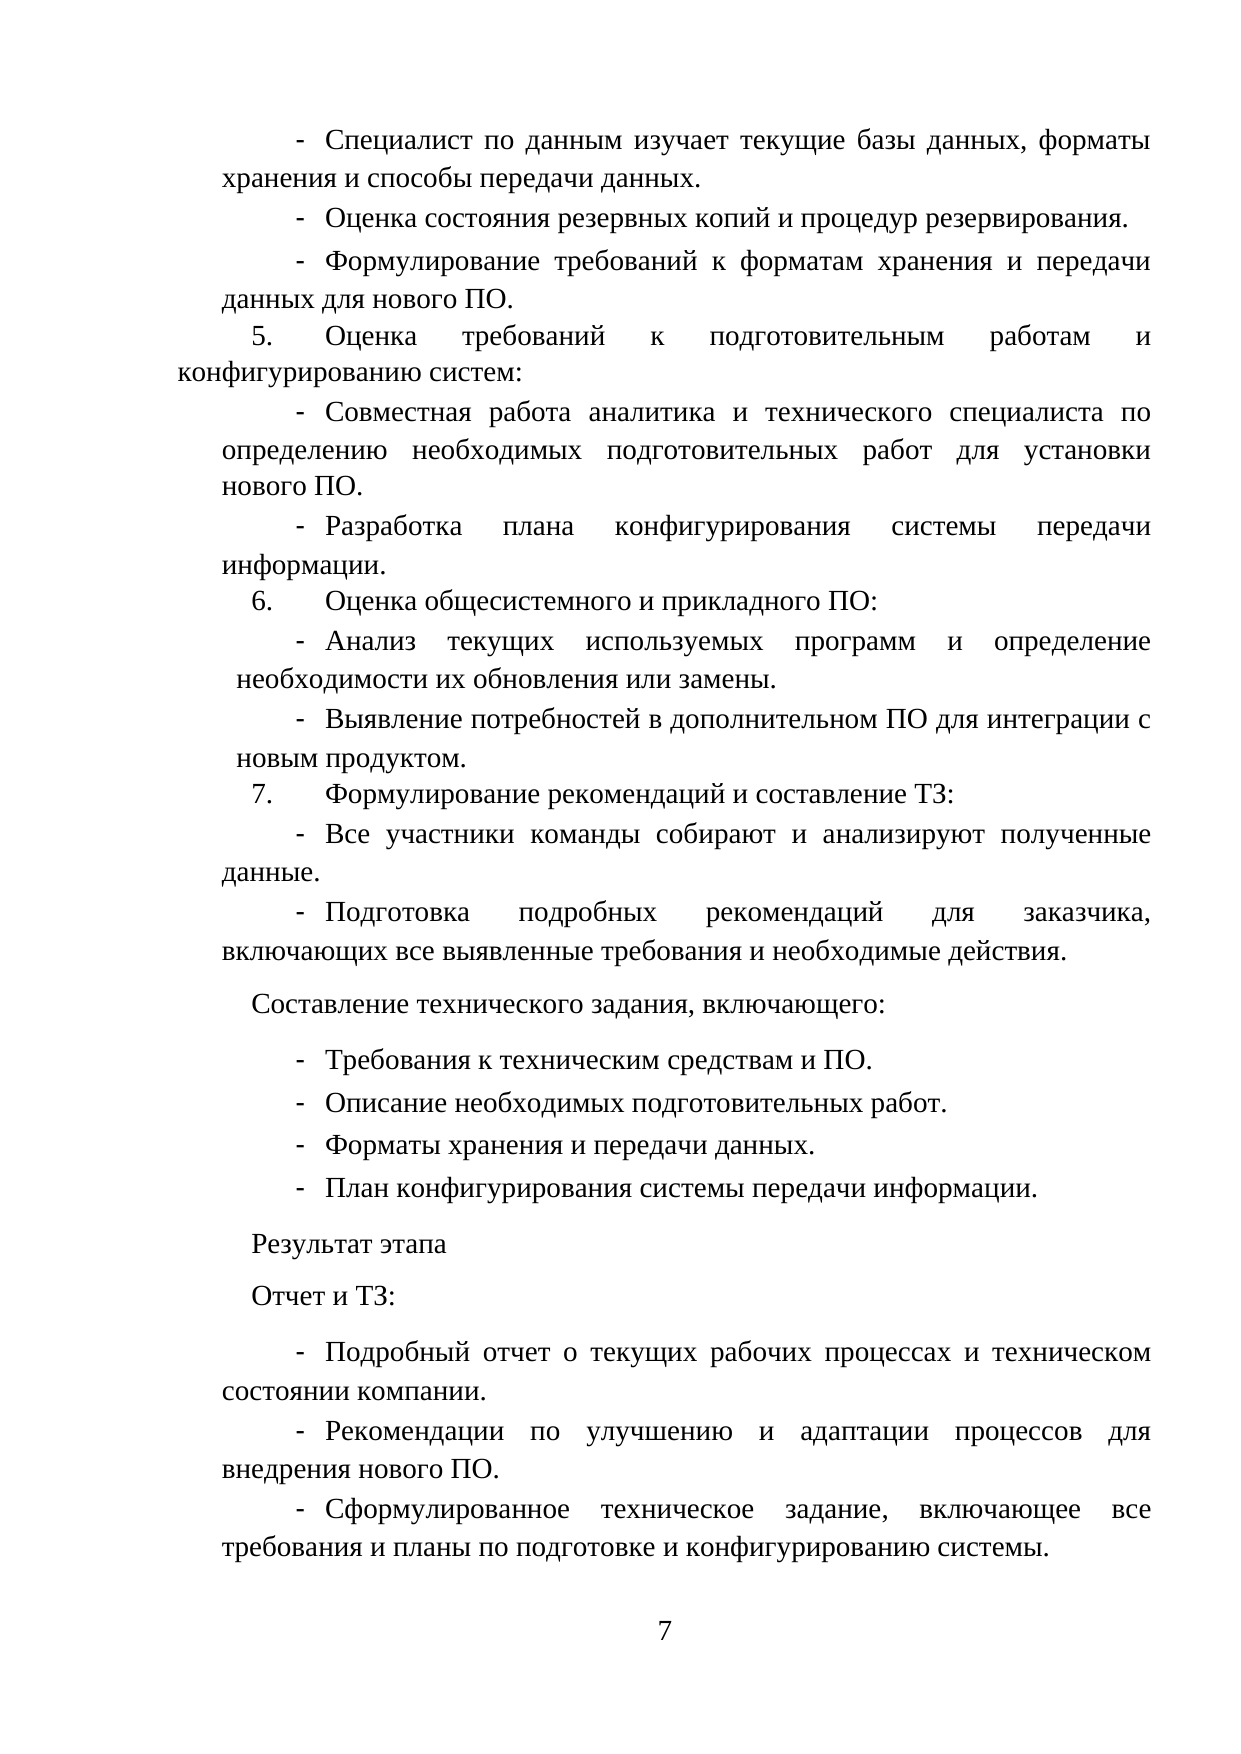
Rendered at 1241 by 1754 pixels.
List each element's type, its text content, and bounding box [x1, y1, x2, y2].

list Формулирование требований к форматам хранения и передачи данных для нового ПО. [222, 239, 1152, 315]
text Результат этапа [177, 1226, 1152, 1259]
list Подготовка подробных рекомендаций для заказчика, включающих все выявленные требования и необходимые действия. [222, 891, 1152, 967]
list Выявление потребностей в дополнительном ПО для интеграции с новым продуктом. [236, 698, 1152, 773]
list Анализ текущих используемых программ и определение необходимости их обновления или замены. [236, 619, 1152, 695]
list Оценка общесистемного и прикладного ПО: [177, 583, 1152, 617]
list Подробный отчет о текущих рабочих процессах и техническом состоянии компании. [222, 1330, 1152, 1406]
list Оценка состояния резервных копий и процедур резервирования. [222, 197, 1152, 236]
text Отчет и ТЗ: [177, 1278, 1152, 1312]
list Описание необходимых подготовительных работ. [222, 1081, 1152, 1121]
list Сформулированное техническое задание, включающее все требования и планы по подготовке и конфигурированию системы. [222, 1487, 1152, 1563]
list Все участники команды собирают и анализируют полученные данные. [222, 812, 1152, 888]
text Составление технического задания, включающего: [177, 986, 1152, 1019]
list Требования к техническим средствам и ПО. [222, 1038, 1152, 1078]
list Оценка требований к подготовительным работам и конфигурированию систем: [177, 318, 1152, 387]
list Рекомендации по улучшению и адаптации процессов для внедрения нового ПО. [222, 1409, 1152, 1484]
list Формулирование рекомендаций и составление ТЗ: [177, 776, 1152, 810]
list Совместная работа аналитика и технического специалиста по определению необходимых подготовительных работ для установки нового ПО. [222, 390, 1152, 502]
list План конфигурирования системы передачи информации. [222, 1166, 1152, 1206]
list Разработка плана конфигурирования системы передачи информации. [222, 505, 1152, 581]
list Форматы хранения и передачи данных. [222, 1124, 1152, 1163]
list Специалист по данным изучает текущие базы данных, форматы хранения и способы передачи данных. [222, 118, 1152, 194]
